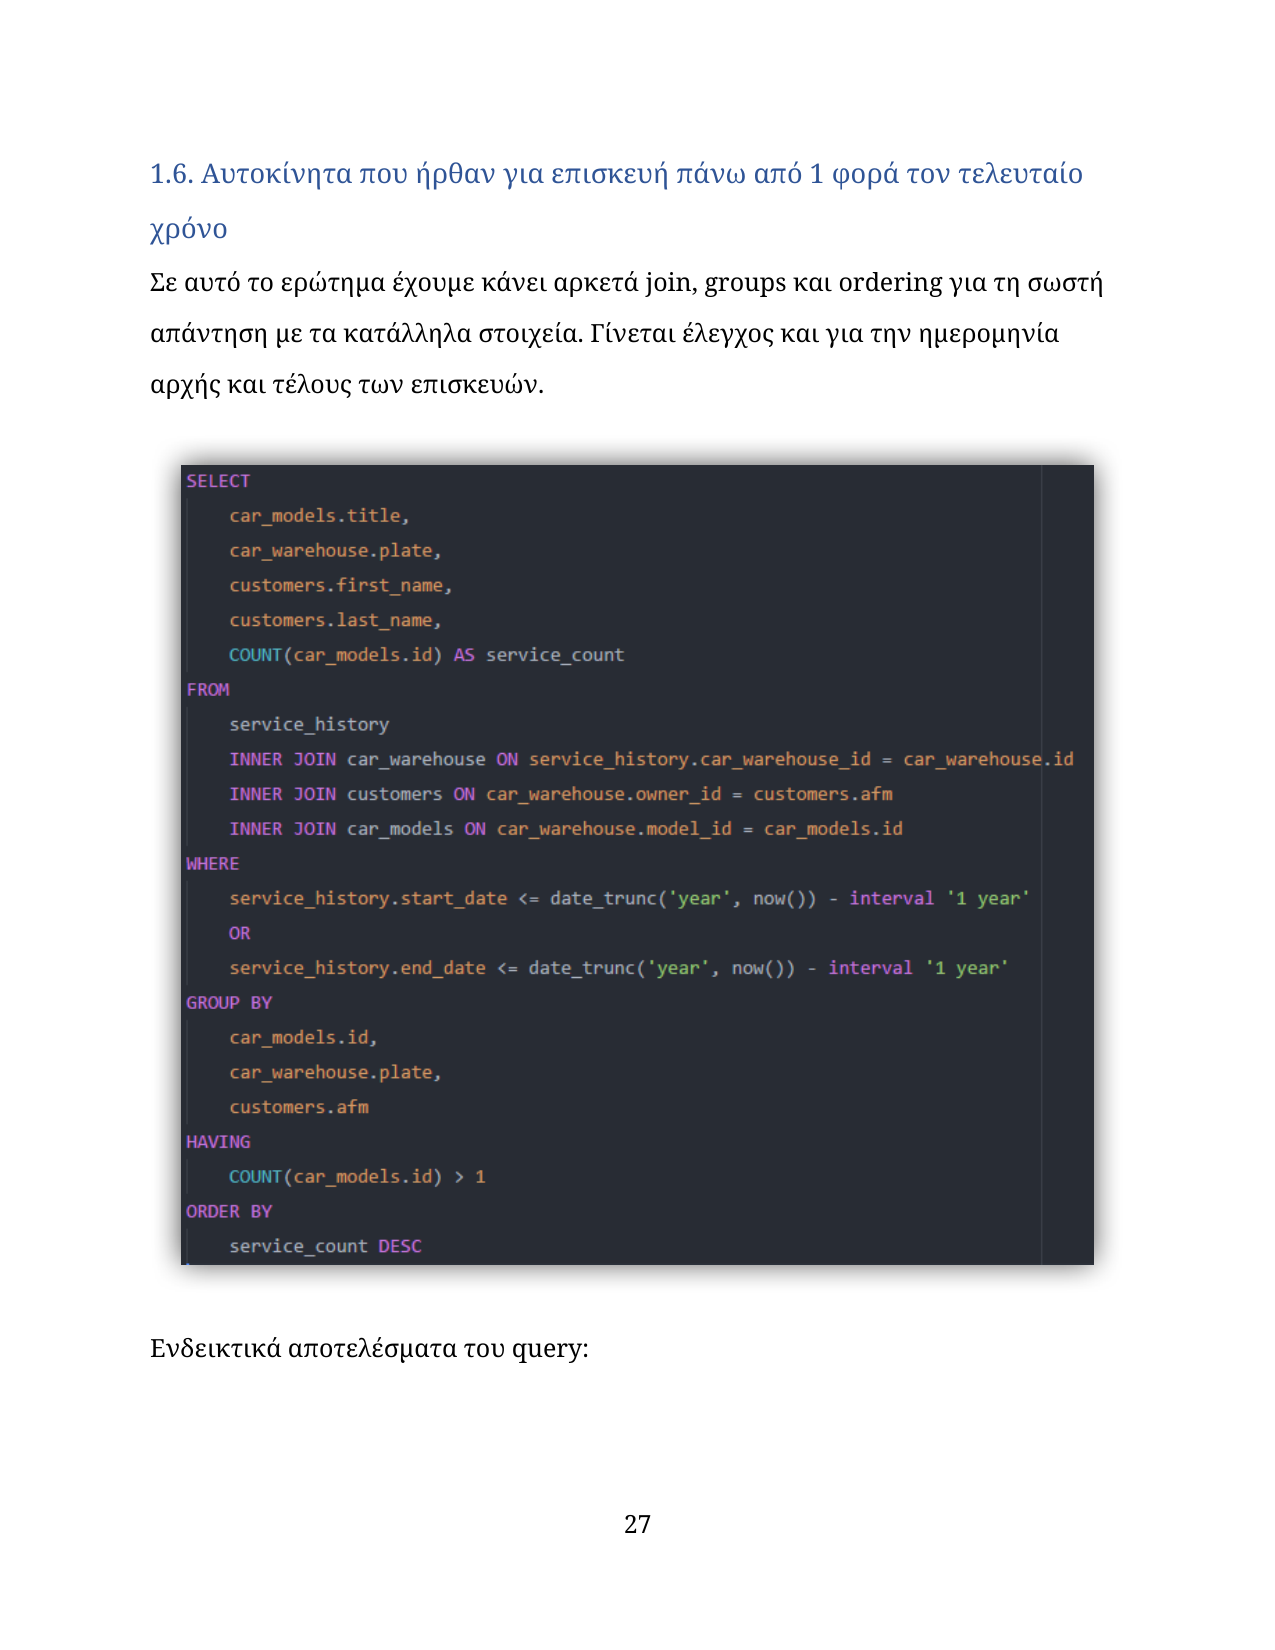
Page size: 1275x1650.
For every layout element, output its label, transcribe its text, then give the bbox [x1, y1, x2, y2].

subtitle Αυτοκίνητα που ήρθαν για επισκευή πάνω από 1 φορά τον τελευταίο χρόνο [150, 154, 1125, 246]
text Σε αυτό το ερώτημα έχουμε κάνει αρκετά join, groups και ordering για τη σωστή απάντηση με τα κατάλληλα στοιχεία. Γίνεται έλεγχος και για την ημερομηνία αρχής και τέλους των επισκευών. [150, 265, 1125, 401]
picture [181, 465, 1094, 1265]
text Ενδεικτικά αποτελέσματα του query: [150, 1331, 1125, 1365]
